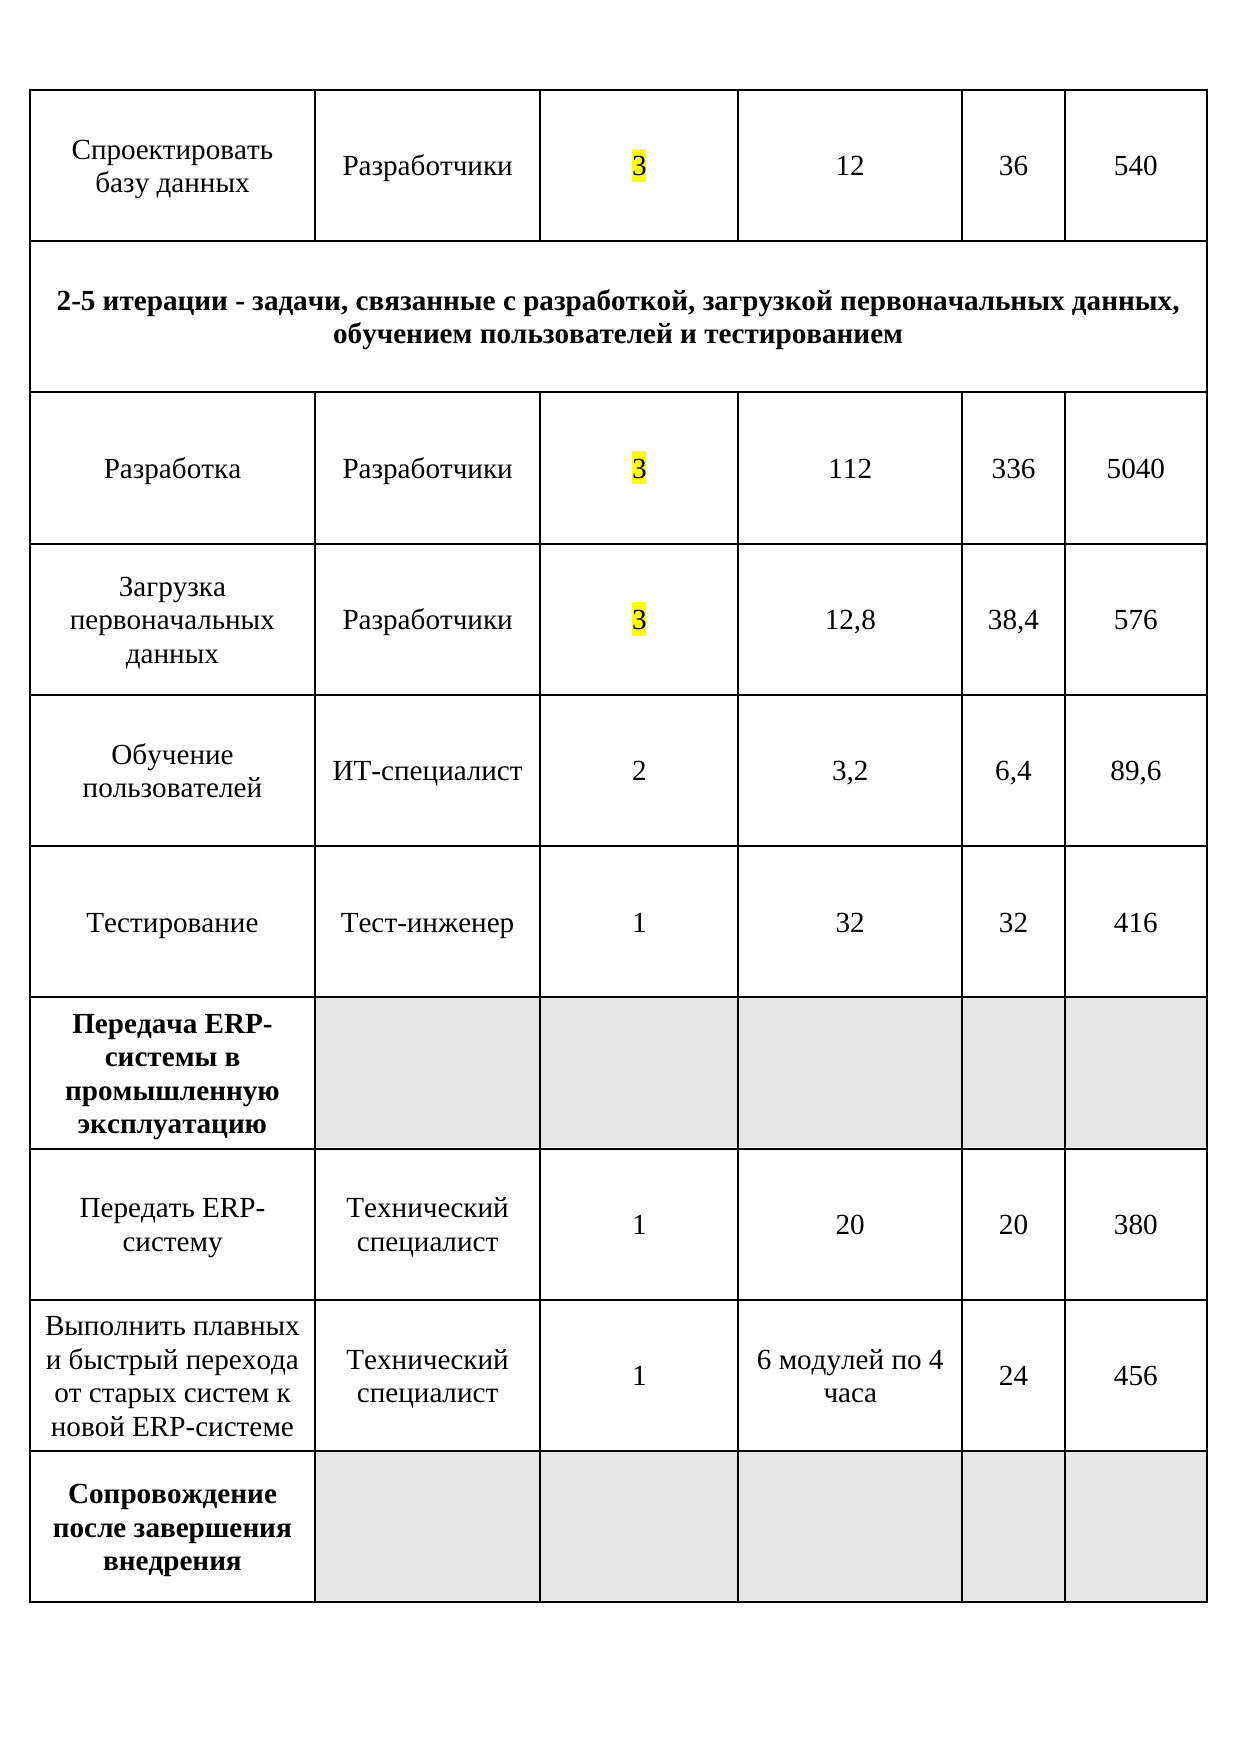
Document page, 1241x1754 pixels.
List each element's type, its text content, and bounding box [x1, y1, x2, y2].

table_cell [739, 1452, 961, 1601]
table_cell 576 [1066, 545, 1206, 694]
table_cell 456 [1066, 1301, 1206, 1450]
table_cell [316, 1452, 539, 1601]
table_cell [1066, 998, 1206, 1147]
table_cell Тест-инженер [316, 847, 539, 996]
table_cell 1 [541, 1301, 737, 1450]
table_cell [316, 998, 539, 1147]
table_cell 20 [963, 1150, 1064, 1299]
table_cell 38,4 [963, 545, 1064, 694]
table_cell 3 [541, 91, 737, 240]
table_cell 336 [963, 393, 1064, 542]
table_cell 24 [963, 1301, 1064, 1450]
table_cell 36 [963, 91, 1064, 240]
table_cell [541, 998, 737, 1147]
table_cell 6,4 [963, 696, 1064, 845]
table_cell 12 [739, 91, 961, 240]
table_cell 5040 [1066, 393, 1206, 542]
table_cell 2-5 итерации - задачи, связанные с разработкой, загрузкой первоначальных данных, обучением пользователей и тестированием [31, 242, 1206, 391]
table_cell 380 [1066, 1150, 1206, 1299]
table_cell ИТ-специалист [316, 696, 539, 845]
table_cell 3 [541, 545, 737, 694]
table_cell Тестирование [31, 847, 314, 996]
table_cell 540 [1066, 91, 1206, 240]
table_cell 3 [541, 393, 737, 542]
table_cell Технический специалист [316, 1301, 539, 1450]
table_cell Разработчики [316, 545, 539, 694]
table_cell Разработчики [316, 393, 539, 542]
table_cell Сопровождение после завершения внедрения [31, 1452, 314, 1601]
table_cell Технический специалист [316, 1150, 539, 1299]
table_cell Спроектировать базу данных [31, 91, 314, 240]
table_cell [963, 998, 1064, 1147]
table_cell 6 модулей по 4 часа [739, 1301, 961, 1450]
table_cell Разработчики [316, 91, 539, 240]
table_cell [1066, 1452, 1206, 1601]
table_cell 12,8 [739, 545, 961, 694]
table_cell 1 [541, 1150, 737, 1299]
table_cell 32 [963, 847, 1064, 996]
table_cell Передать ERP-систему [31, 1150, 314, 1299]
table_cell Загрузка первоначальных данных [31, 545, 314, 694]
table_cell 32 [739, 847, 961, 996]
table_cell 3,2 [739, 696, 961, 845]
table_cell [541, 1452, 737, 1601]
table_cell 1 [541, 847, 737, 996]
table_cell Выполнить плавных и быстрый перехода от старых систем к новой ERP-системе [31, 1301, 314, 1450]
table_cell Разработка [31, 393, 314, 542]
table_cell [739, 998, 961, 1147]
table_cell Передача ERP-системы в промышленную эксплуатацию [31, 998, 314, 1147]
table_cell [963, 1452, 1064, 1601]
table_cell Обучение пользователей [31, 696, 314, 845]
table_cell 20 [739, 1150, 961, 1299]
table_cell 112 [739, 393, 961, 542]
table_cell 416 [1066, 847, 1206, 996]
table_cell 89,6 [1066, 696, 1206, 845]
table_cell 2 [541, 696, 737, 845]
